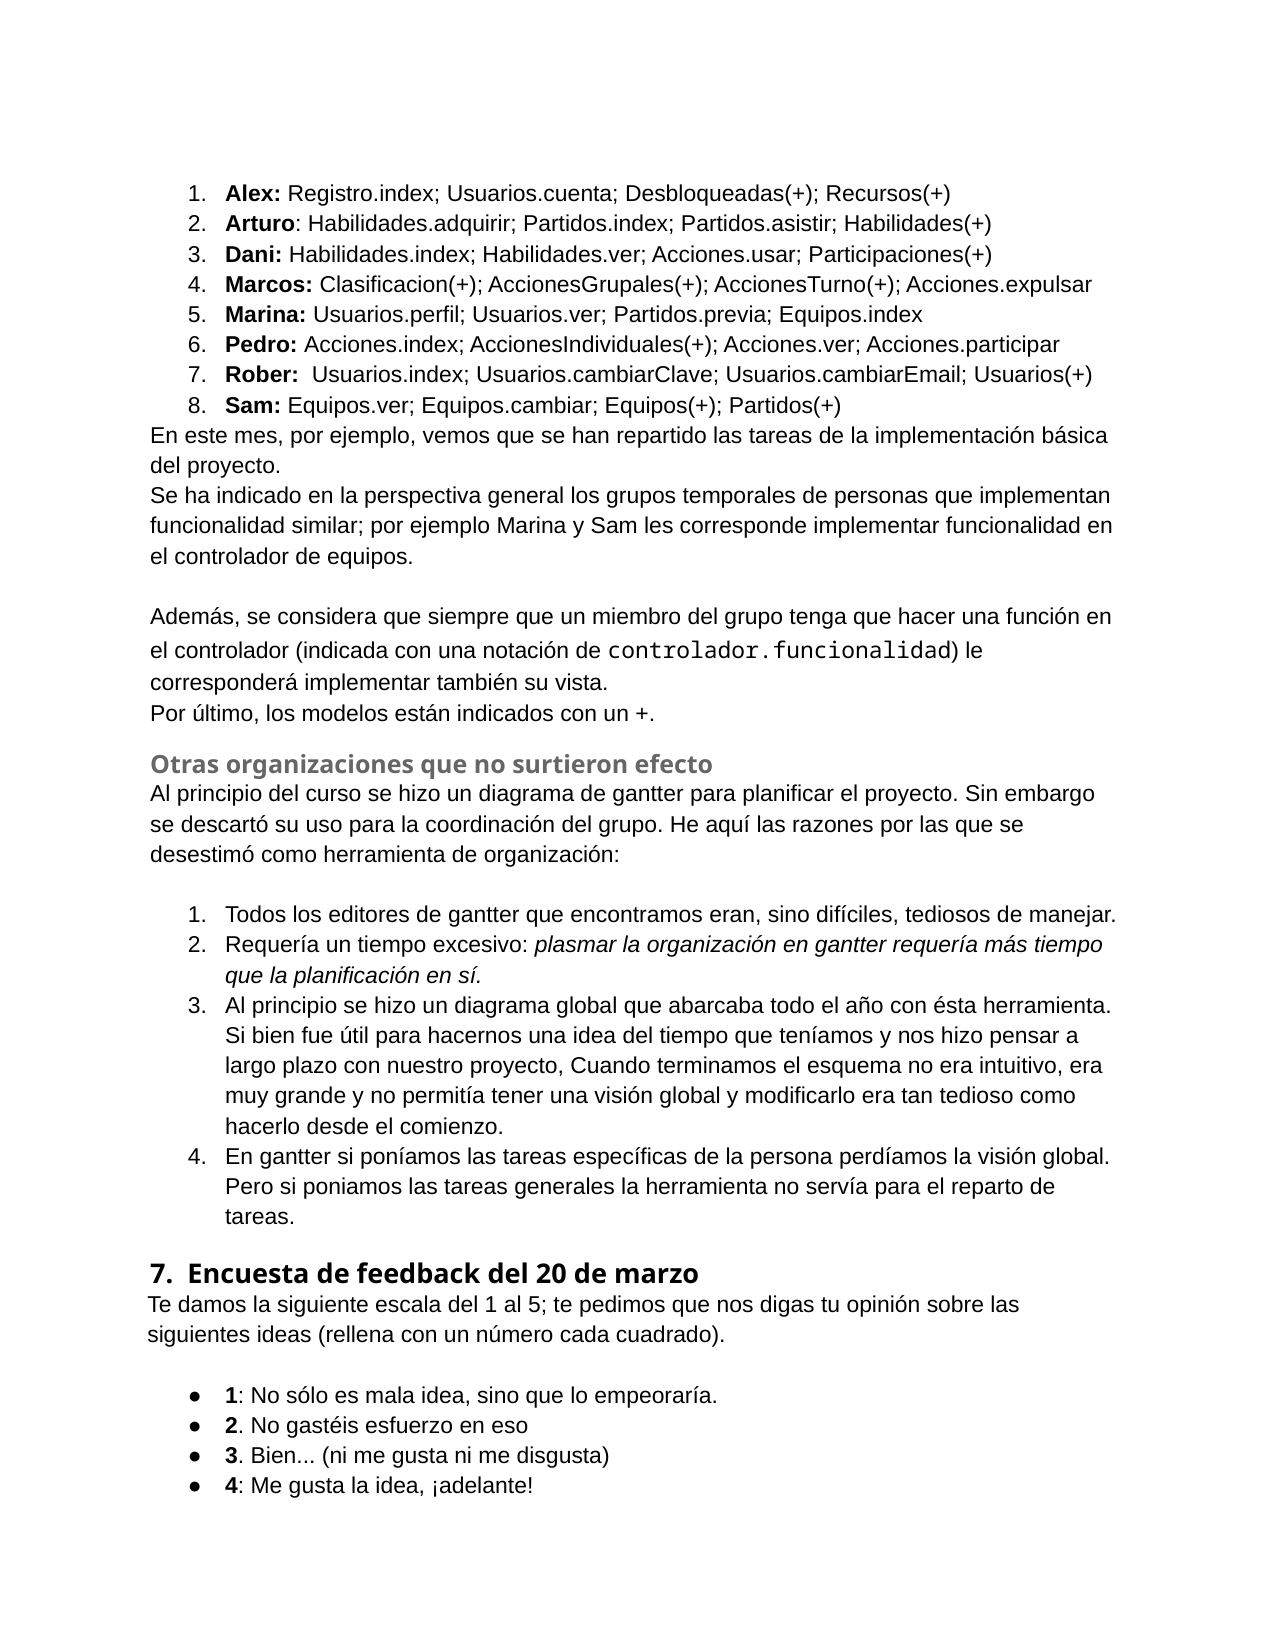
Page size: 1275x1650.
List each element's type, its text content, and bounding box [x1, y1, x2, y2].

list Dani: Habilidades.index; Habilidades.ver; Acciones.usar; Participaciones(+) [188, 241, 1125, 267]
list Marina: Usuarios.perfil; Usuarios.ver; Partidos.previa; Equipos.index [188, 301, 1125, 327]
list Sam: Equipos.ver; Equipos.cambiar; Equipos(+); Partidos(+) [188, 392, 1125, 418]
list Arturo: Habilidades.adquirir; Partidos.index; Partidos.asistir; Habilidades(+) [188, 210, 1125, 237]
list 2. No gastéis esfuerzo en eso [188, 1412, 1121, 1438]
text Se ha indicado en la perspectiva general los grupos temporales de personas que implementan funcionalidad similar; por ejemplo Marina y Sam les corresponde implementar funcionalidad en el controlador de equipos. [150, 482, 1125, 569]
subtitle 7. Encuesta de feedback del 20 de marzo [150, 1254, 1125, 1291]
subtitle Otras organizaciones que no surtieron efecto [150, 746, 1125, 780]
list Rober: Usuarios.index; Usuarios.cambiarClave; Usuarios.cambiarEmail; Usuarios(+) [188, 361, 1125, 388]
list Alex: Registro.index; Usuarios.cuenta; Desbloqueadas(+); Recursos(+) [188, 180, 1125, 207]
list 4: Me gusta la idea, ¡adelante! [188, 1472, 1121, 1499]
text Al principio del curso se hizo un diagrama de gantter para planificar el proyecto. Sin embargo se descartó su uso para la coordinación del grupo. He aquí las razones por las que se desestimó como herramienta de organización: [150, 780, 1125, 867]
list Al principio se hizo un diagrama global que abarcaba todo el año con ésta herramienta. Si bien fue útil para hacernos una idea del tiempo que teníamos y nos hizo pensar a largo plazo con nuestro proyecto, Cuando terminamos el esquema no era intuitivo, era muy grande y no permitía tener una visión global y modificarlo era tan tedioso como hacerlo desde el comienzo. [188, 992, 1125, 1139]
list En gantter si poníamos las tareas específicas de la persona perdíamos la visión global. Pero si poniamos las tareas generales la herramienta no servía para el reparto de tareas. [188, 1143, 1125, 1230]
text Además, se considera que siempre que un miembro del grupo tenga que hacer una función en el controlador (indicada con una notación de controlador.funcionalidad) le corresponderá implementar también su vista. [150, 603, 1125, 696]
list Todos los editores de gantter que encontramos eran, sino difíciles, tediosos de manejar. [188, 901, 1125, 928]
list 3. Bien... (ni me gusta ni me disgusta) [188, 1442, 1121, 1469]
list Marcos: Clasificacion(+); AccionesGrupales(+); AccionesTurno(+); Acciones.expulsar [188, 271, 1125, 297]
text Te damos la siguiente escala del 1 al 5; te pedimos que nos digas tu opinión sobre las siguientes ideas (rellena con un número cada cuadrado). [147, 1291, 1121, 1348]
text En este mes, por ejemplo, vemos que se han repartido las tareas de la implementación básica del proyecto. [150, 422, 1125, 478]
list 1: No sólo es mala idea, sino que lo empeoraría. [188, 1382, 1121, 1408]
list Requería un tiempo excesivo: plasmar la organización en gantter requería más tiempo que la planificación en sí. [188, 931, 1125, 988]
list Pedro: Acciones.index; AccionesIndividuales(+); Acciones.ver; Acciones.participar [188, 331, 1125, 358]
text Por último, los modelos están indicados con un +. [150, 699, 1125, 726]
